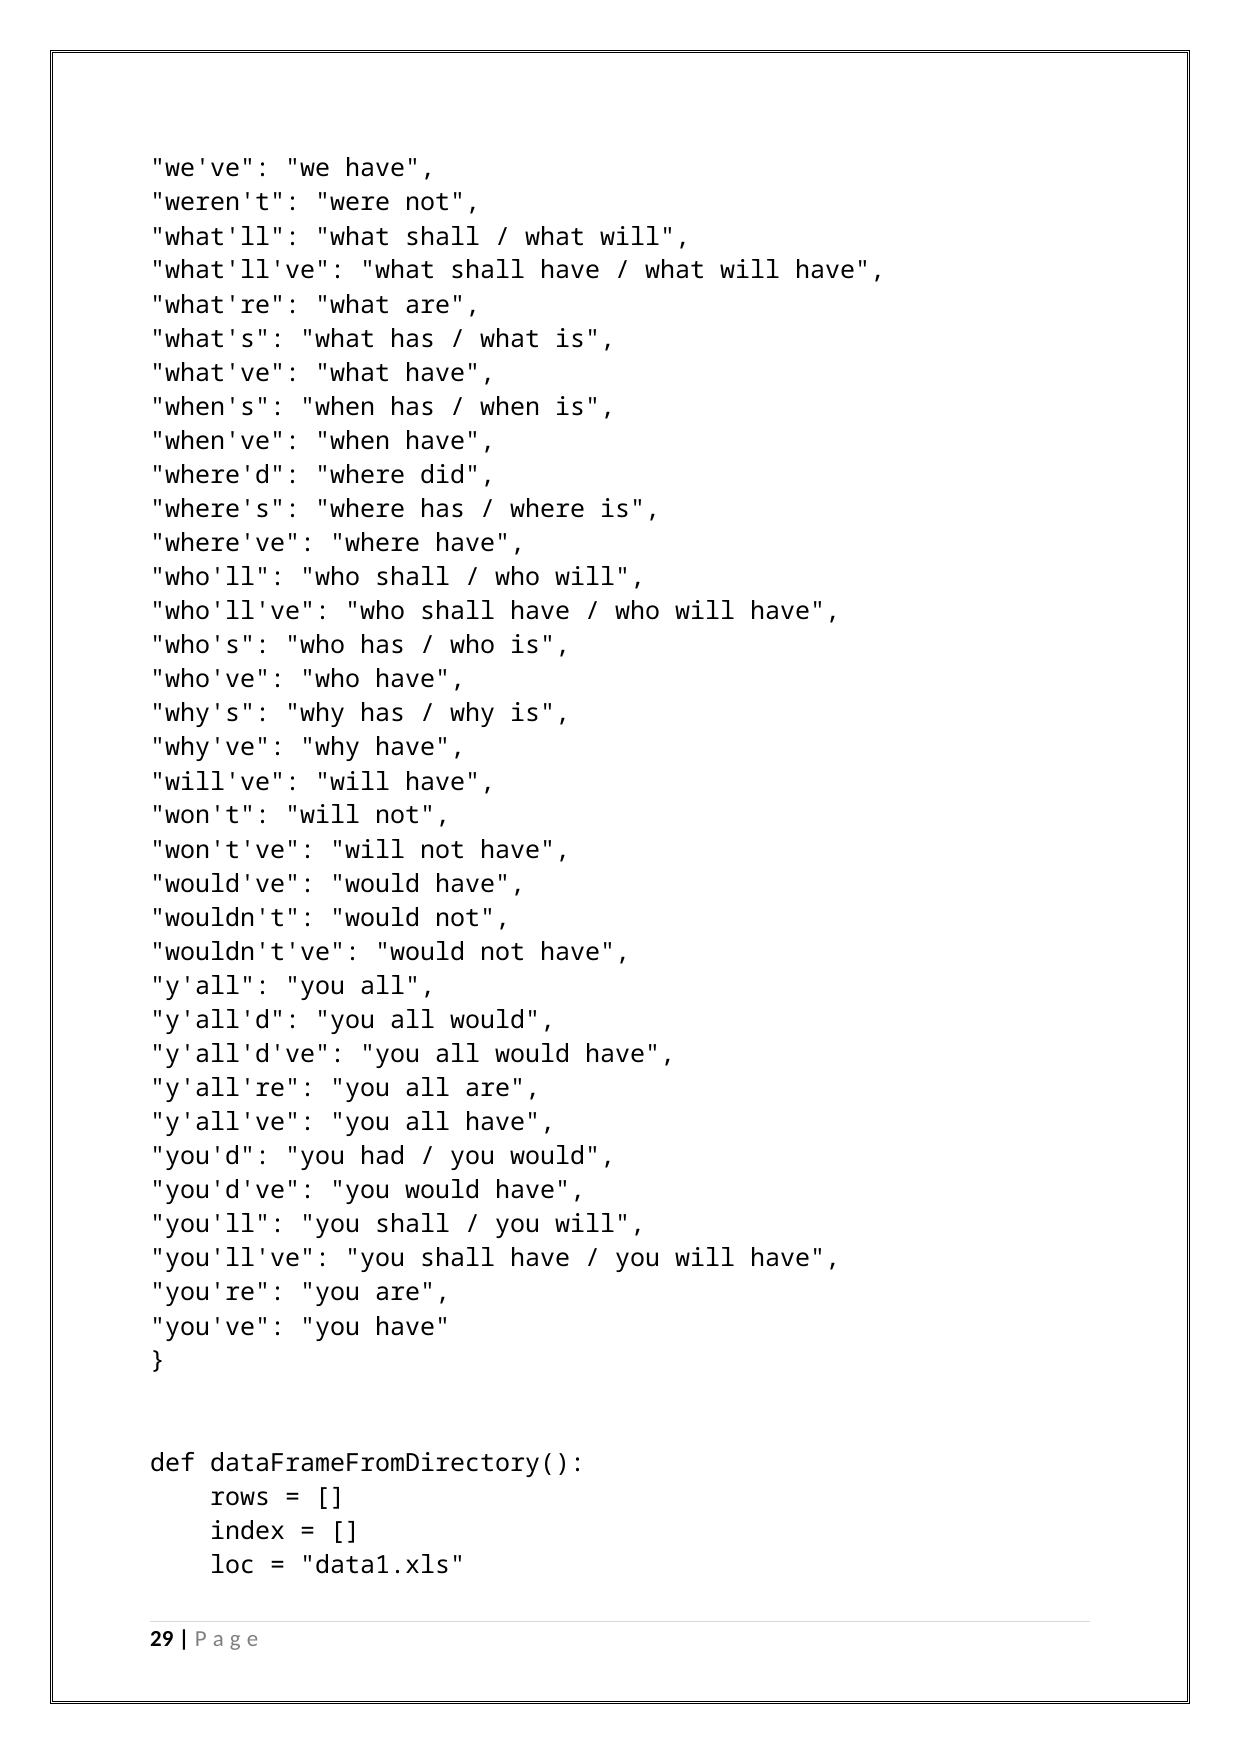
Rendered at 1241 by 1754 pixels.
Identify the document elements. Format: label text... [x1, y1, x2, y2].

text "wouldn't": "would not", [150, 899, 1090, 933]
text "y'all've": "you all have", [150, 1104, 1090, 1138]
text "won't": "will not", [150, 797, 1090, 831]
text "you'll": "you shall / you will", [150, 1206, 1090, 1240]
text "what'll've": "what shall have / what will have", [150, 252, 1090, 286]
text "won't've": "will not have", [150, 831, 1090, 865]
text "what're": "what are", [150, 286, 1090, 320]
text "will've": "will have", [150, 763, 1090, 797]
text "you'd've": "you would have", [150, 1172, 1090, 1206]
text "when's": "when has / when is", [150, 388, 1090, 422]
text "why've": "why have", [150, 729, 1090, 763]
text } [150, 1342, 1090, 1376]
text "why's": "why has / why is", [150, 695, 1090, 729]
text "y'all": "you all", [150, 967, 1090, 1002]
text "you'd": "you had / you would", [150, 1138, 1090, 1172]
text "who'll've": "who shall have / who will have", [150, 593, 1090, 627]
text index = [] [150, 1512, 1090, 1547]
text def dataFrameFromDirectory(): [150, 1444, 1090, 1478]
text "what'll": "what shall / what will", [150, 218, 1090, 252]
text "you'll've": "you shall have / you will have", [150, 1240, 1090, 1274]
text "who've": "who have", [150, 661, 1090, 695]
text "what've": "what have", [150, 354, 1090, 388]
text "where've": "where have", [150, 525, 1090, 559]
text "would've": "would have", [150, 865, 1090, 899]
text "weren't": "were not", [150, 184, 1090, 218]
text "y'all're": "you all are", [150, 1070, 1090, 1104]
text "wouldn't've": "would not have", [150, 933, 1090, 967]
text "where's": "where has / where is", [150, 491, 1090, 525]
text "what's": "what has / what is", [150, 320, 1090, 354]
text rows = [] [150, 1478, 1090, 1512]
text "you're": "you are", [150, 1274, 1090, 1308]
text "y'all'd": "you all would", [150, 1002, 1090, 1036]
text "you've": "you have" [150, 1308, 1090, 1342]
text "when've": "when have", [150, 422, 1090, 457]
text loc = "data1.xls" [150, 1547, 1090, 1581]
text "y'all'd've": "you all would have", [150, 1036, 1090, 1070]
text "who'll": "who shall / who will", [150, 559, 1090, 593]
text "we've": "we have", [150, 150, 1090, 184]
text "who's": "who has / who is", [150, 627, 1090, 661]
text "where'd": "where did", [150, 457, 1090, 491]
